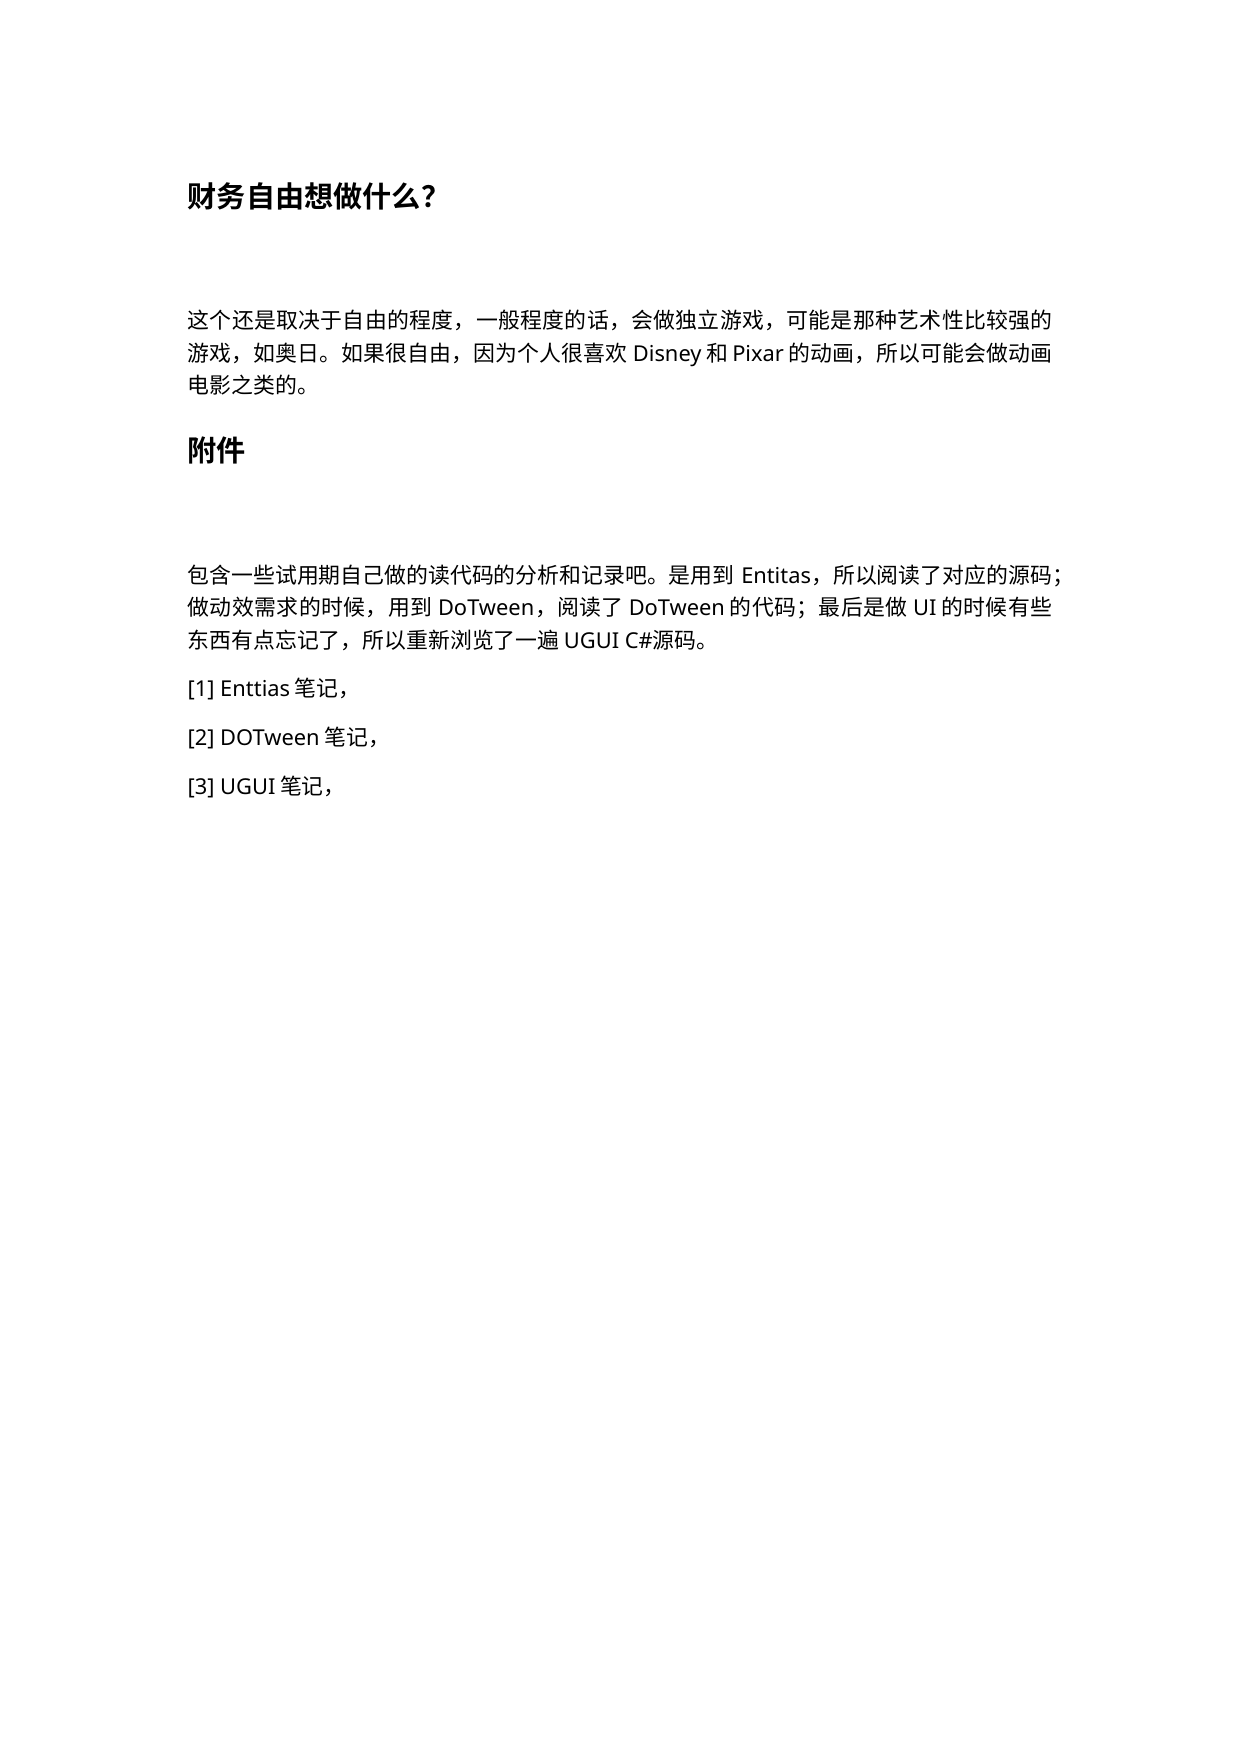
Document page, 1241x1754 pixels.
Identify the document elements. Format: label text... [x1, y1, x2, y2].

text 包含一些试用期自己做的读代码的分析和记录吧。是用到Entitas，所以阅读了对应的源码；做动效需求的时候，用到DoTween，阅读了DoTween的代码；最后是做UI的时候有些东西有点忘记了，所以重新浏览了一遍UGUI C#源码。 [187, 557, 1053, 655]
text [1] Enttias笔记， [187, 671, 1053, 704]
text [3] UGUI笔记， [187, 769, 1053, 801]
subtitle 附件 [187, 417, 1053, 482]
subtitle 财务自由想做什么？ [187, 162, 1053, 227]
text 这个还是取决于自由的程度，一般程度的话，会做独立游戏，可能是那种艺术性比较强的游戏，如奥日。如果很自由，因为个人很喜欢Disney和Pixar的动画，所以可能会做动画电影之类的。 [187, 303, 1053, 400]
text [2] DOTween笔记， [187, 720, 1053, 752]
